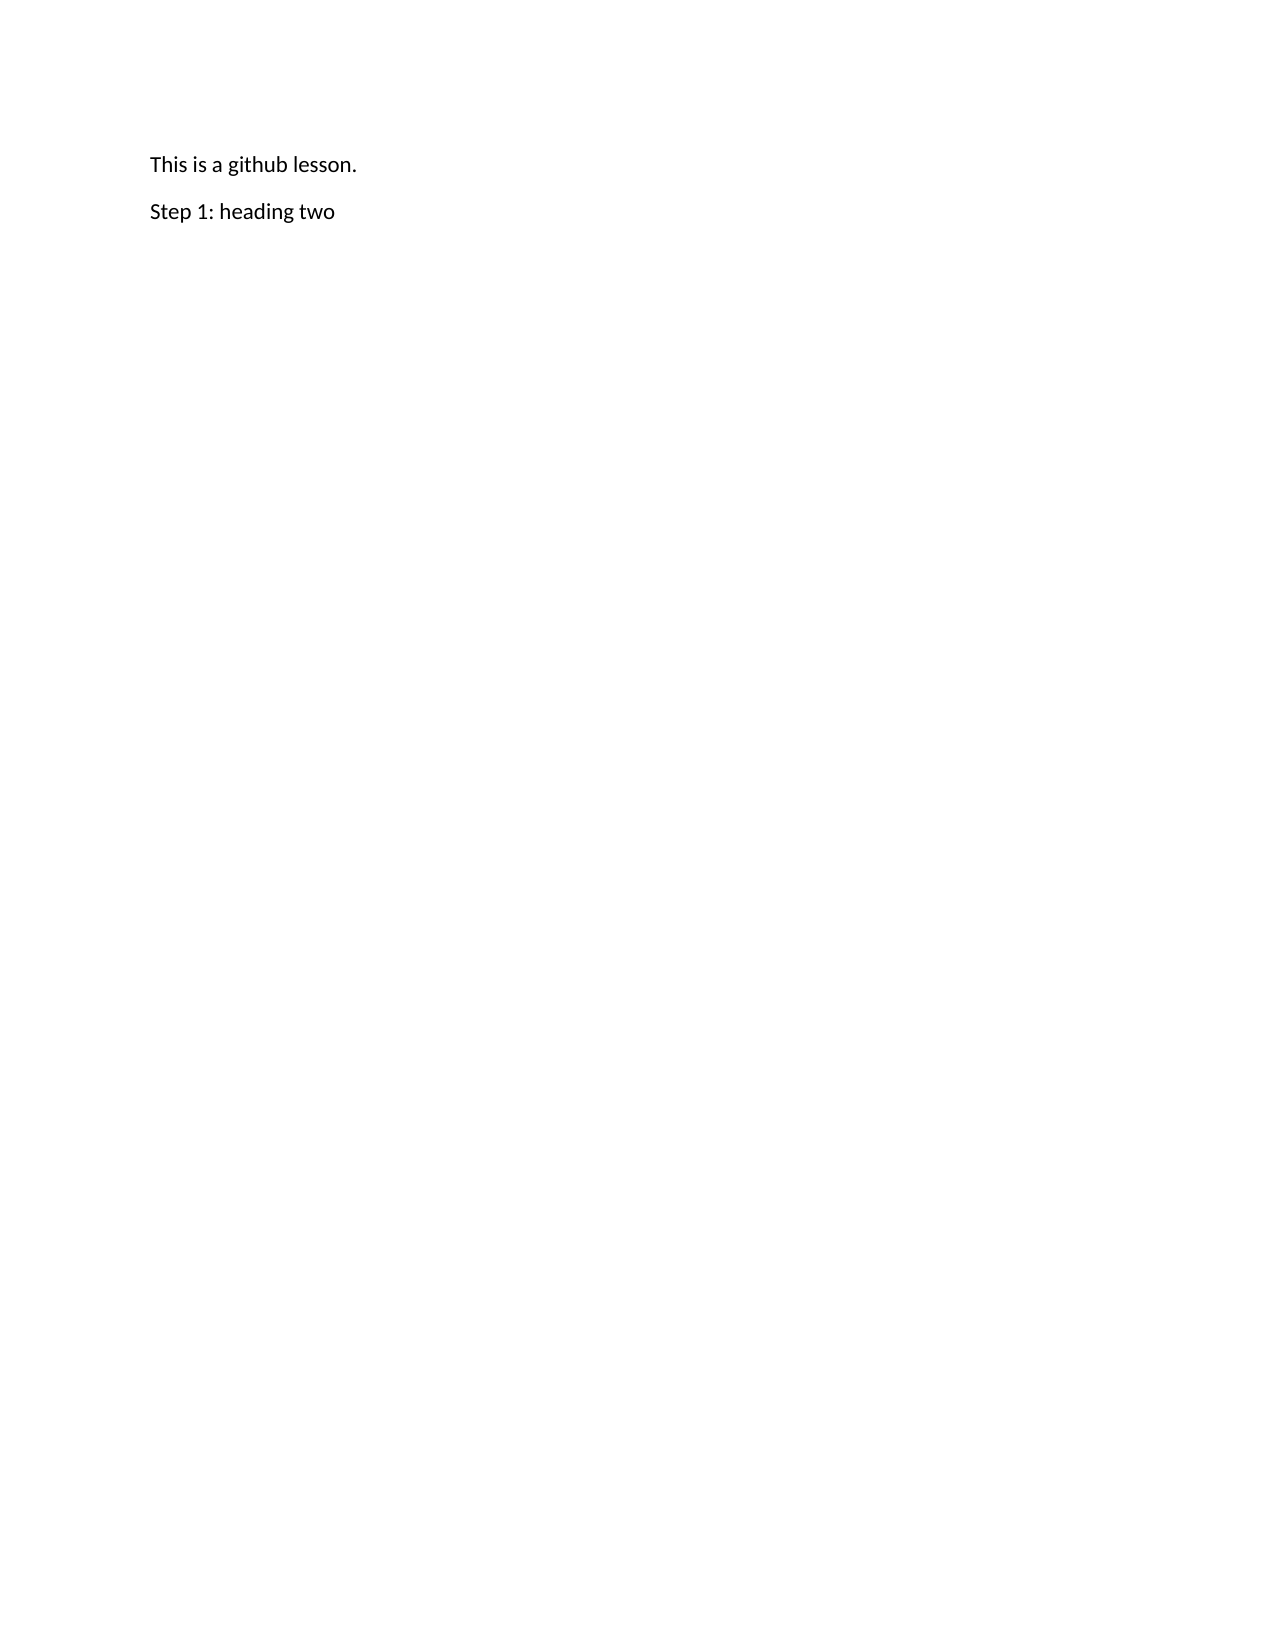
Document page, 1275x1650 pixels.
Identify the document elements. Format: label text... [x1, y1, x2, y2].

text This is a github lesson. [150, 150, 1125, 178]
text Step 1: heading two [150, 197, 1125, 225]
